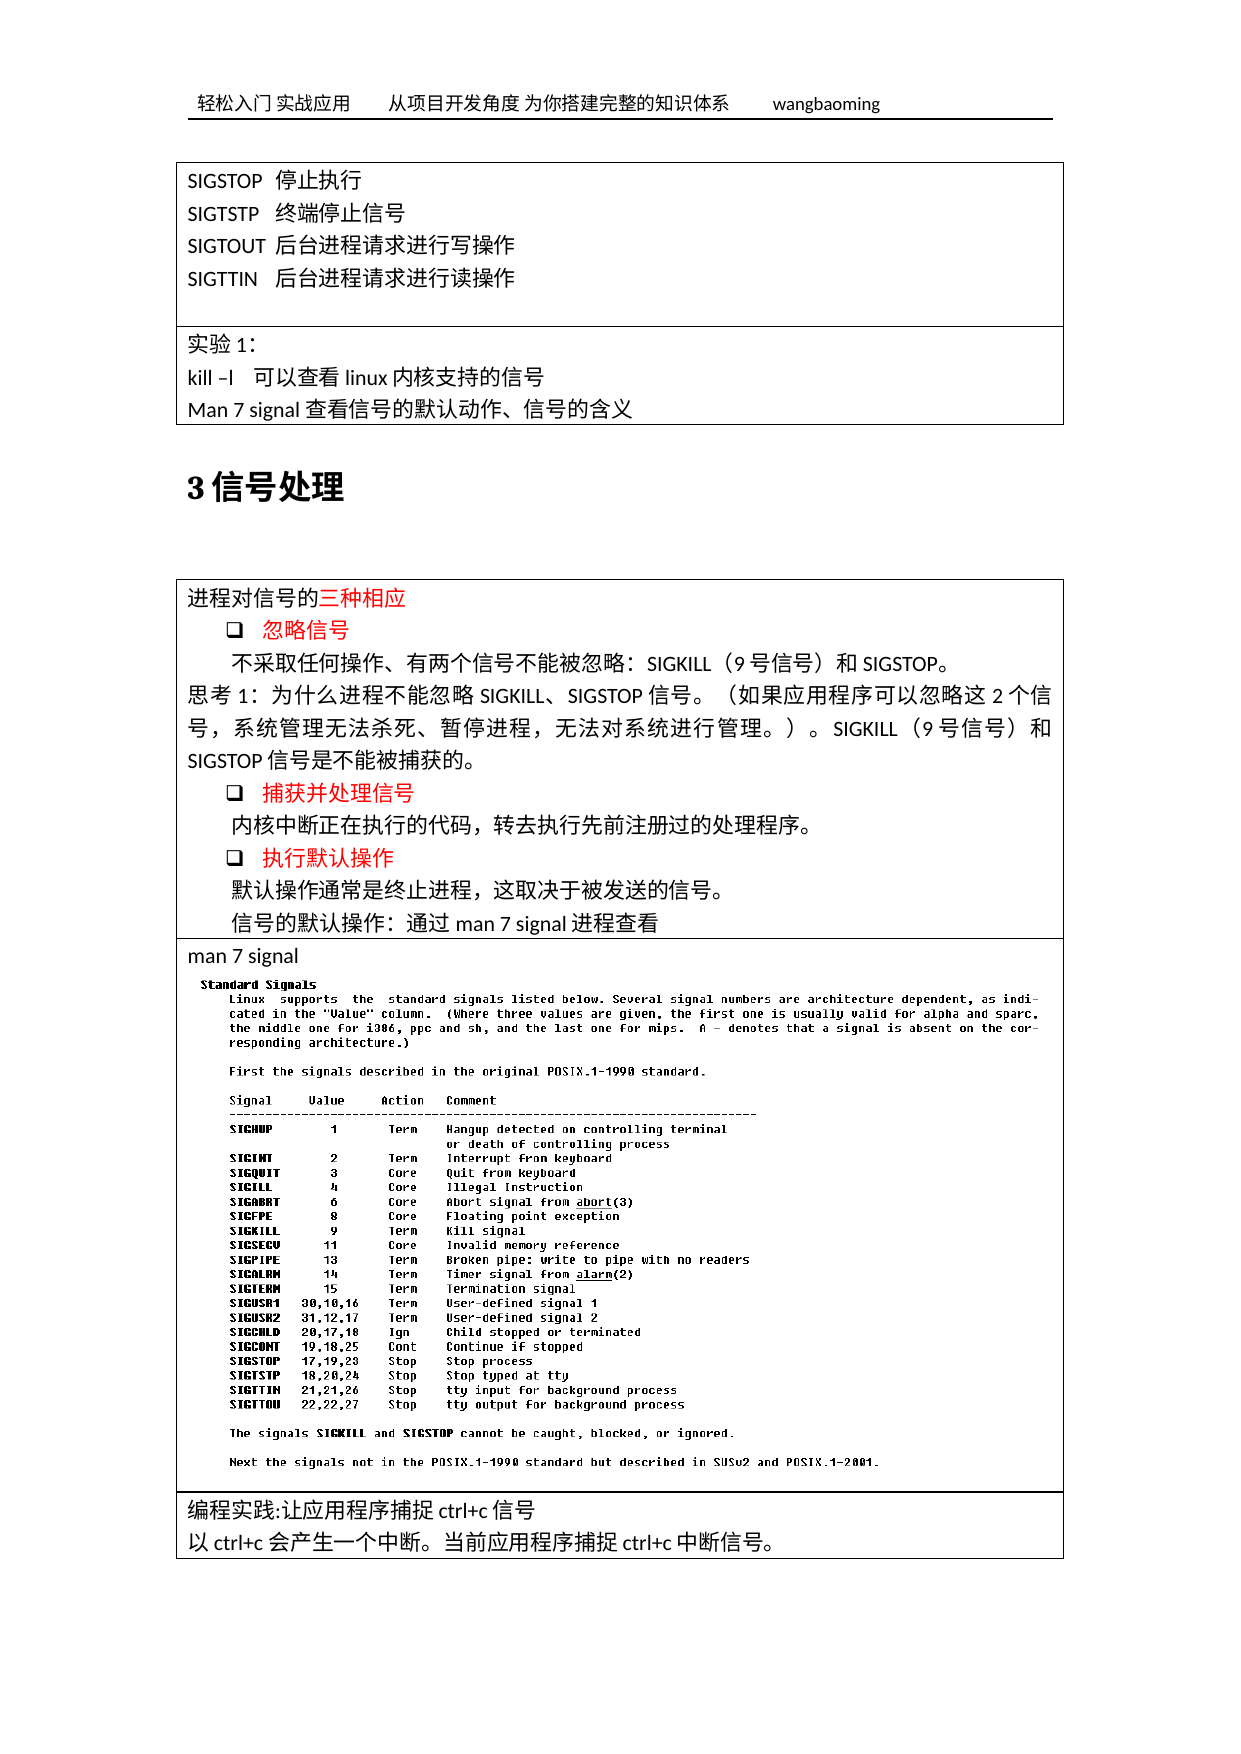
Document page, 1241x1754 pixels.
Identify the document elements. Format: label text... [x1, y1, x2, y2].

table_cell man 7 signal [177, 939, 1063, 1491]
table_cell 编程实践:让应用程序捕捉ctrl+c信号 以ctrl+c 会产生一个中断。当前应用程序捕捉ctrl+c中断信号。 [177, 1493, 1063, 1557]
table_cell 实验1： kill –l 可以查看linux内核支持的信号 Man 7 signal 查看信号的默认动作、信号的含义 [177, 327, 1063, 424]
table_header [177, 163, 1063, 326]
subtitle 3信号处理 [187, 452, 1053, 517]
picture [187, 971, 1052, 1475]
table_header 进程对信号的三种相应 忽略信号 不采取任何操作、有两个信号不能被忽略：SIGKILL（9号信号）和SIGSTOP。 思考1：为什么进程不能忽略SIGKILL、SIGSTOP信号。（如果应用程序可以忽略这2个信号，系统管理无法杀死、暂停进程，无法对系统进行管理。）。SIGKILL（9号信号）和SIGSTOP信号是不能被捕获的。 捕获并处理信号 内核中断正在执行的代码，转去执行先前注册过的处理程序。 执行默认操作 默认操作通常是终止进程，这取决于被发送的信号。 信号的默认操作：通过 man 7 signal 进程查看 [177, 580, 1063, 938]
